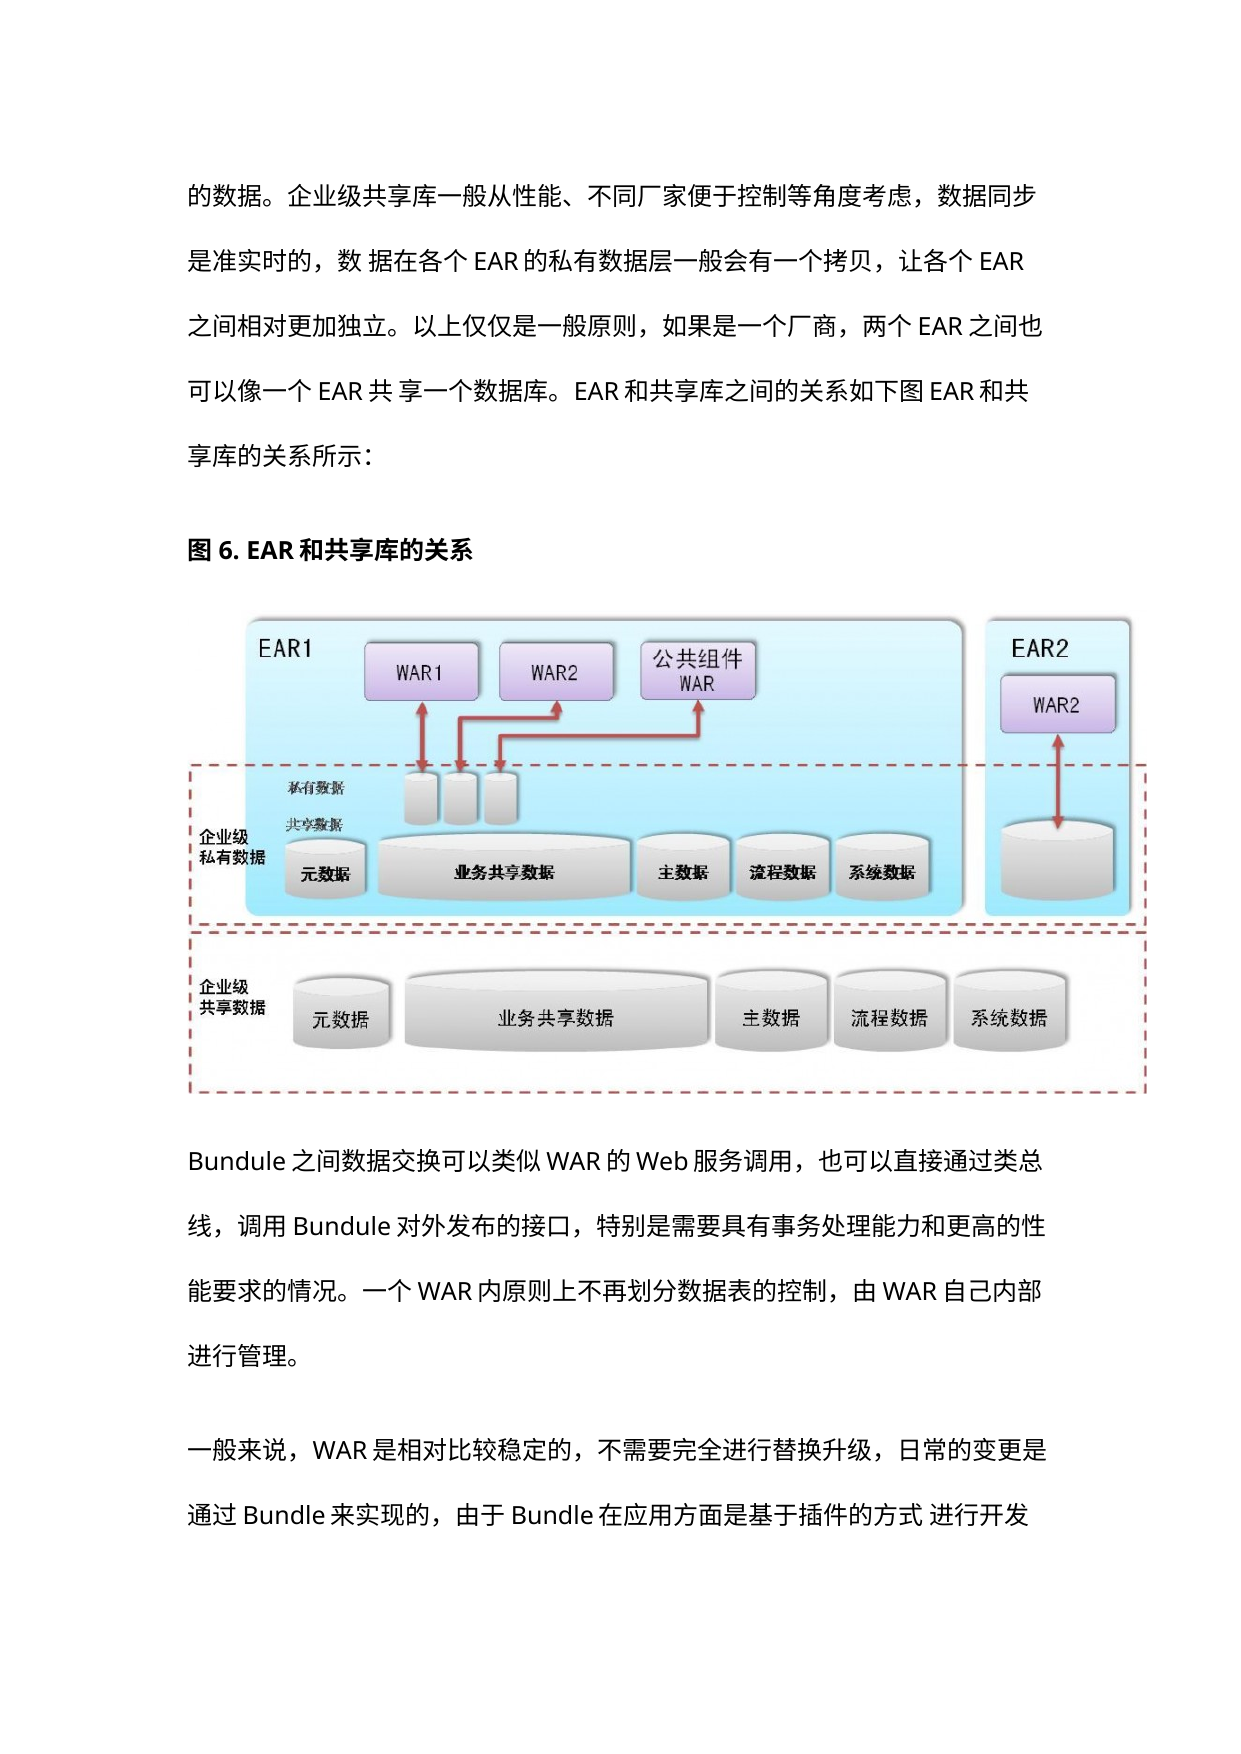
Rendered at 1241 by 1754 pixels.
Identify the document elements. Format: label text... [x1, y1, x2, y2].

text 图 6. EAR和共享库的关系 [187, 516, 1053, 581]
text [187, 1416, 1053, 1546]
text Bundule之间数据交换可以类似WAR的Web服务调用，也可以直接通过类总线，调用Bundule对外发布的接口，特别是需要具有事务处理能力和更高的性能要求的情况。一个WAR内原则上不再划分数据表的控制，由WAR自己内部进行管理。 [187, 1127, 1053, 1387]
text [187, 162, 1053, 487]
picture [187, 610, 1147, 1094]
